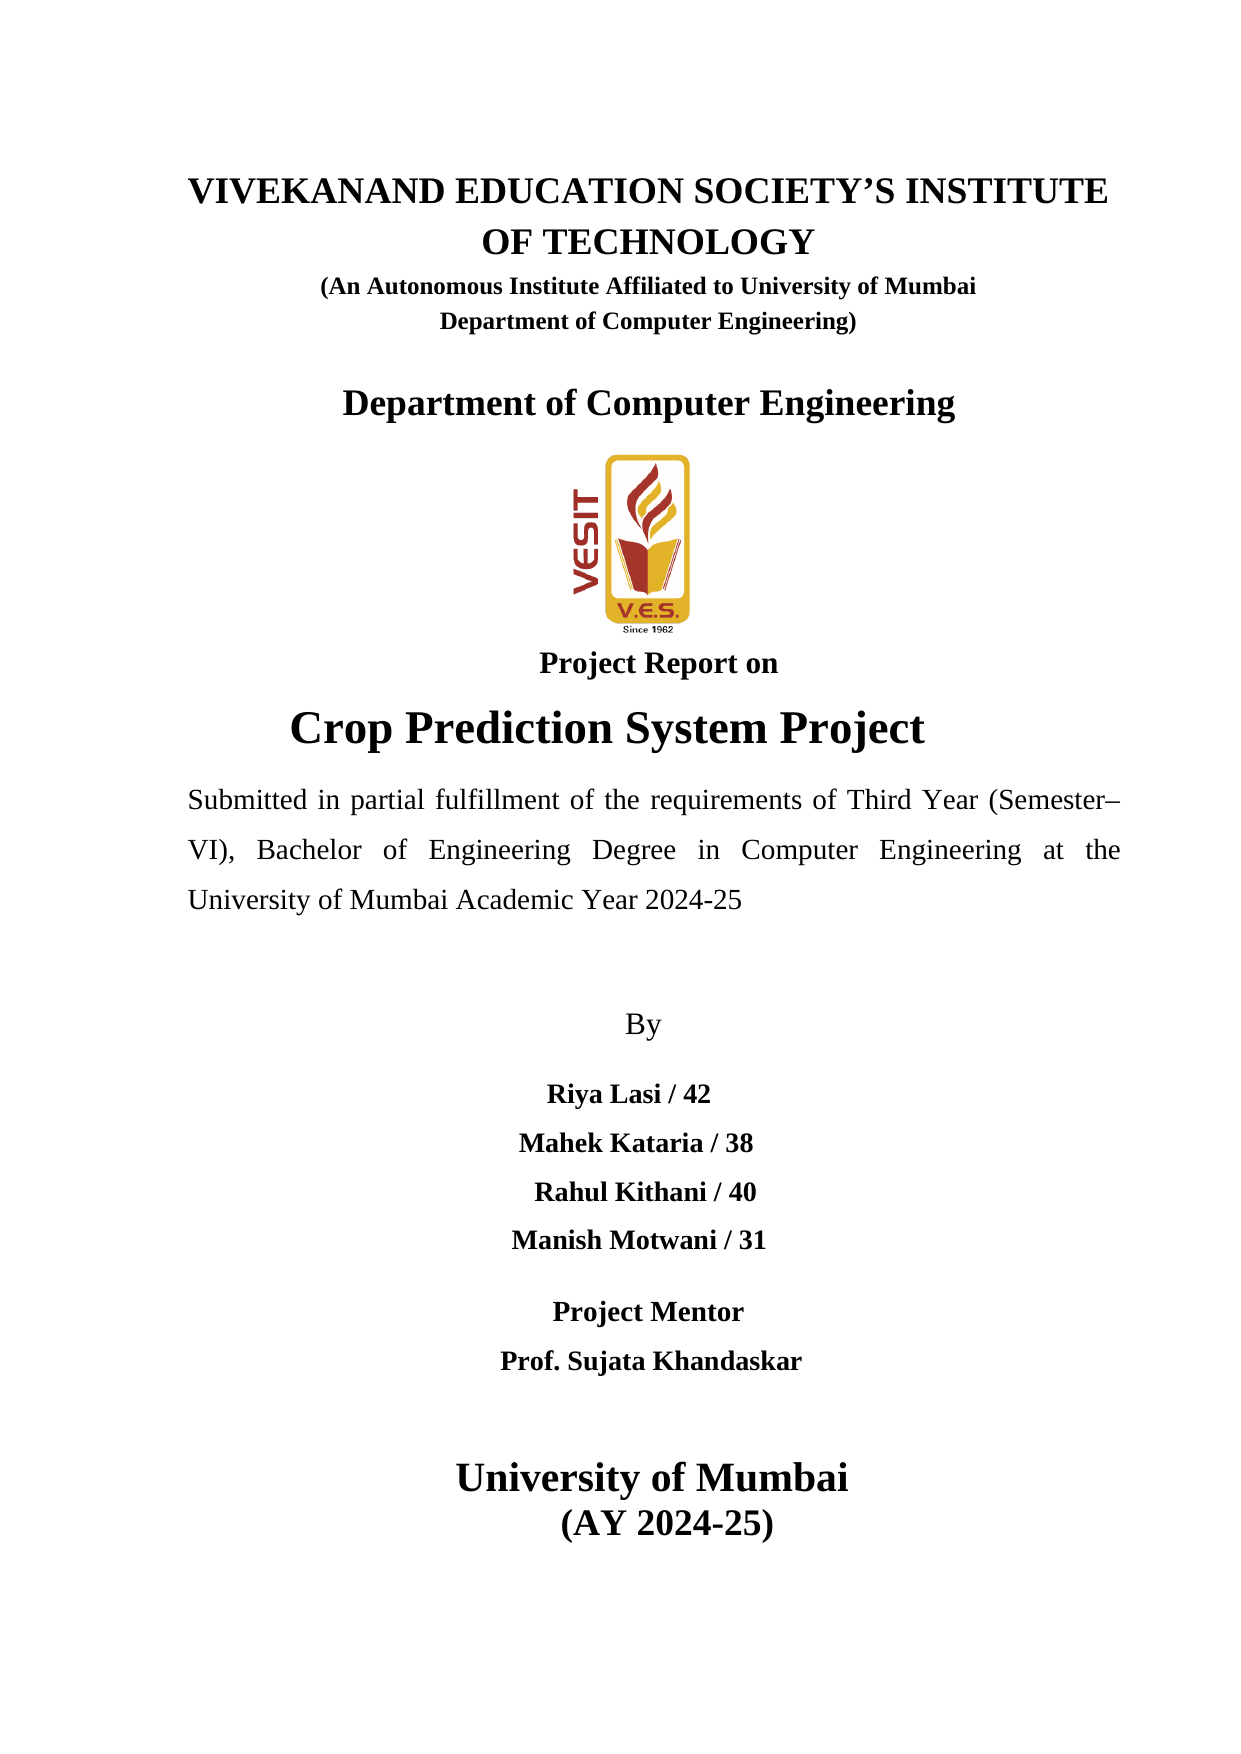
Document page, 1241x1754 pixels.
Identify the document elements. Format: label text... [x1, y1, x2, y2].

text University of Mumbai [175, 1453, 1121, 1501]
text Riya Lasi / 42 [175, 1077, 1121, 1110]
text Mahek Kataria / 38 [175, 1126, 1121, 1158]
text Submitted in partial fulfillment of the requirements of Third Year (Semester–VI), Bachelor of Engineering Degree in Computer Engineering at the University of Mumbai Academic Year 2024-25 [187, 782, 1121, 916]
text Project Mentor [175, 1294, 1121, 1327]
text (AY 2024-25) [274, 1501, 1061, 1544]
text By [175, 1005, 1121, 1041]
text Prof. Sujata Khandaskar [500, 1344, 1121, 1376]
text Manish Motwani / 31 [175, 1223, 1121, 1256]
picture [568, 454, 690, 633]
text Department of Computer Engineering) [175, 306, 1121, 334]
text Crop Prediction System Project [218, 702, 997, 753]
text (An Autonomous Institute Affiliated to University of Mumbai [175, 271, 1121, 300]
text Project Report on [114, 644, 821, 680]
text VIVEKANAND EDUCATION SOCIETY’S INSTITUTE OF TECHNOLOGY [175, 168, 1121, 263]
text Rahul Kithani / 40 [499, 1174, 1121, 1207]
text Department of Computer Engineering [309, 380, 989, 423]
